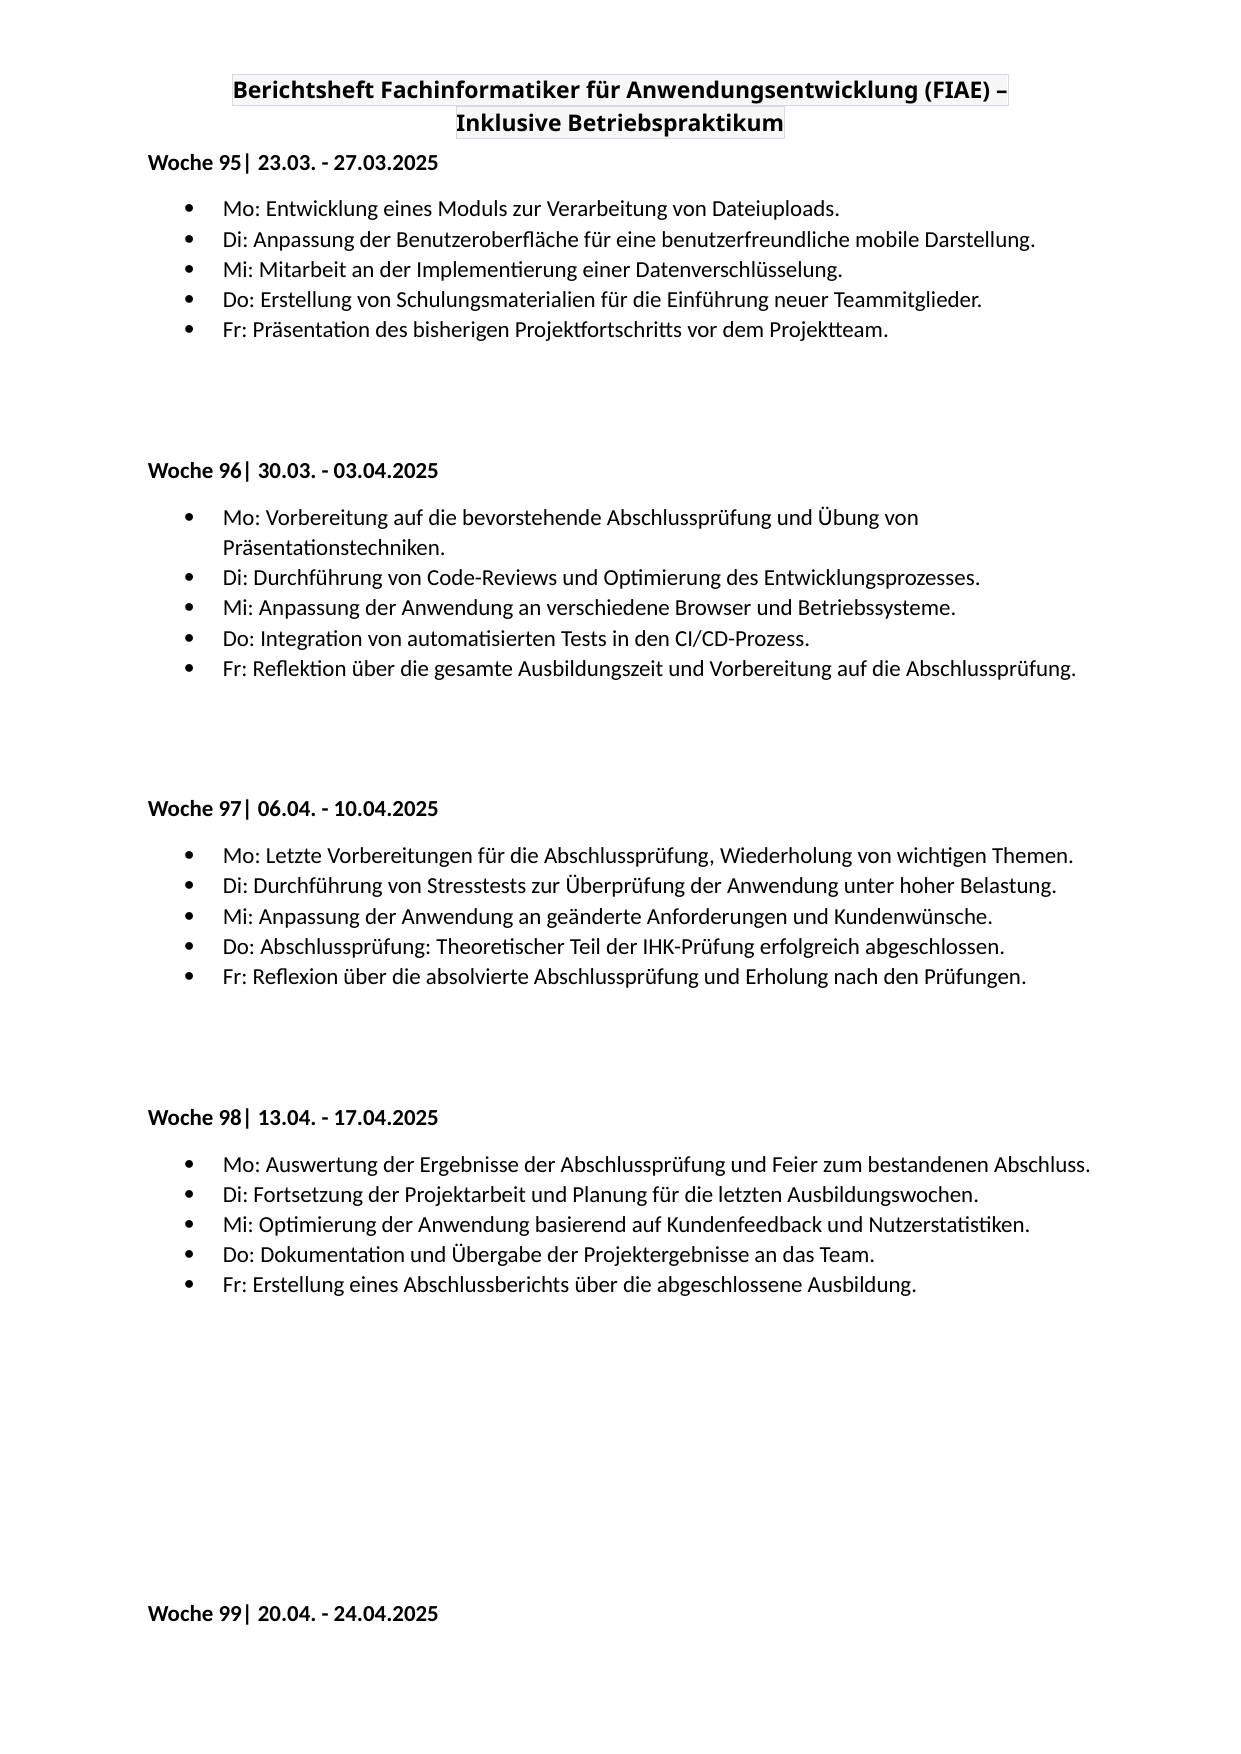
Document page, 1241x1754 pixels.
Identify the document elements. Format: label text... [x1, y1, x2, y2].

list Mi: Optimierung der Anwendung basierend auf Kundenfeedback und Nutzerstatistiken. [185, 1210, 1093, 1238]
list Mo: Vorbereitung auf die bevorstehende Abschlussprüfung und Übung von Präsentationstechniken. [185, 503, 1093, 561]
list Do: Abschlussprüfung: Theoretischer Teil der IHK-Prüfung erfolgreich abgeschlossen. [185, 932, 1093, 960]
text Woche 99| 20.04. - 24.04.2025 [148, 1599, 1093, 1627]
list Di: Anpassung der Benutzeroberfläche für eine benutzerfreundliche mobile Darstellung. [185, 225, 1093, 253]
list Fr: Reflexion über die absolvierte Abschlussprüfung und Erholung nach den Prüfungen. [185, 962, 1093, 990]
text Woche 96| 30.03. - 03.04.2025 [148, 456, 1093, 484]
list Do: Erstellung von Schulungsmaterialien für die Einführung neuer Teammitglieder. [185, 285, 1093, 313]
list Mi: Anpassung der Anwendung an verschiedene Browser und Betriebssysteme. [185, 593, 1093, 621]
list Mi: Anpassung der Anwendung an geänderte Anforderungen und Kundenwünsche. [185, 902, 1093, 930]
list Di: Durchführung von Code-Reviews und Optimierung des Entwicklungsprozesses. [185, 563, 1093, 591]
list Fr: Reflektion über die gesamte Ausbildungszeit und Vorbereitung auf die Abschlussprüfung. [185, 654, 1093, 682]
list Fr: Erstellung eines Abschlussberichts über die abgeschlossene Ausbildung. [185, 1271, 1093, 1298]
text Woche 95| 23.03. - 27.03.2025 [148, 148, 1093, 176]
list Do: Dokumentation und Übergabe der Projektergebnisse an das Team. [185, 1240, 1093, 1268]
list Fr: Präsentation des bisherigen Projektfortschritts vor dem Projektteam. [185, 315, 1093, 343]
list Mo: Entwicklung eines Moduls zur Verarbeitung von Dateiuploads. [185, 194, 1093, 222]
list Mi: Mitarbeit an der Implementierung einer Datenverschlüsselung. [185, 255, 1093, 283]
list Di: Fortsetzung der Projektarbeit und Planung für die letzten Ausbildungswochen. [185, 1180, 1093, 1208]
list Di: Durchführung von Stresstests zur Überprüfung der Anwendung unter hoher Belastung. [185, 872, 1093, 899]
text Woche 98| 13.04. - 17.04.2025 [148, 1103, 1093, 1131]
list Do: Integration von automatisierten Tests in den CI/CD-Prozess. [185, 624, 1093, 652]
list Mo: Auswertung der Ergebnisse der Abschlussprüfung und Feier zum bestandenen Abschluss. [185, 1150, 1093, 1178]
text Woche 97| 06.04. - 10.04.2025 [148, 794, 1093, 822]
list Mo: Letzte Vorbereitungen für die Abschlussprüfung, Wiederholung von wichtigen Themen. [185, 841, 1093, 869]
